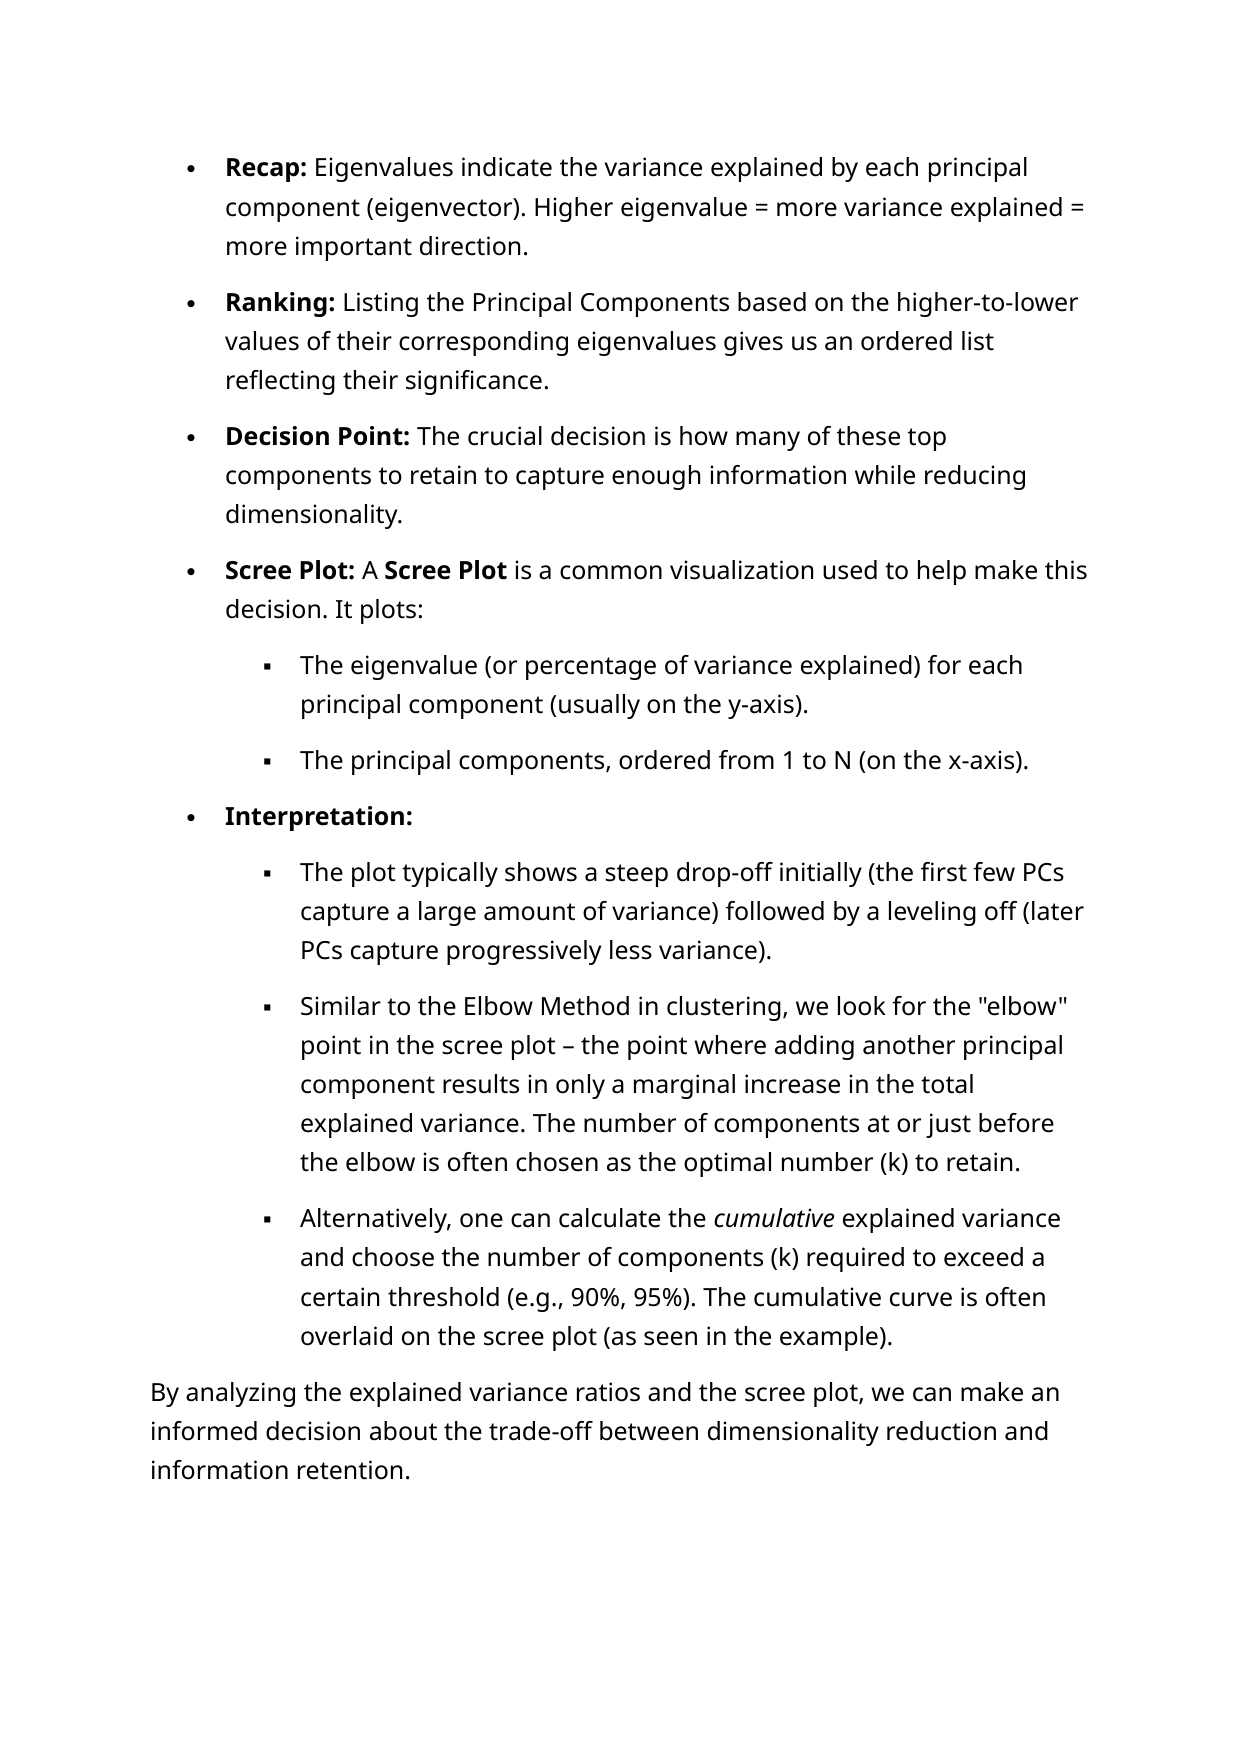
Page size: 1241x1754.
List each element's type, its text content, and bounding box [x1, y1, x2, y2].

list The principal components, ordered from 1 to N (on the x-axis). [262, 742, 1090, 777]
list Similar to the Elbow Method in clustering, we look for the "elbow" point in the scree plot – the point where adding another principal component results in only a marginal increase in the total explained variance. The number of components at or just before the elbow is often chosen as the optimal number (k) to retain. [262, 988, 1090, 1179]
text By analyzing the explained variance ratios and the scree plot, we can make an informed decision about the trade-off between dimensionality reduction and information retention. [150, 1374, 1090, 1487]
list Recap: Eigenvalues indicate the variance explained by each principal component (eigenvector). Higher eigenvalue = more variance explained = more important direction. [187, 150, 1090, 262]
list The eigenvalue (or percentage of variance explained) for each principal component (usually on the y-axis). [262, 647, 1090, 721]
list The plot typically shows a steep drop-off initially (the first few PCs capture a large amount of variance) followed by a leveling off (later PCs capture progressively less variance). [262, 854, 1090, 967]
list Interpretation: [187, 798, 1090, 832]
list Ranking: Listing the Principal Components based on the higher-to-lower values of their corresponding eigenvalues gives us an ordered list reflecting their significance. [187, 284, 1090, 397]
list Decision Point: The crucial decision is how many of these top components to retain to capture enough information while reducing dimensionality. [187, 418, 1090, 531]
list Alternatively, one can calculate the cumulative explained variance and choose the number of components (k) required to exceed a certain threshold (e.g., 90%, 95%). The cumulative curve is often overlaid on the scree plot (as seen in the example). [262, 1201, 1090, 1352]
list Scree Plot: A Scree Plot is a common visualization used to help make this decision. It plots: [187, 552, 1090, 626]
